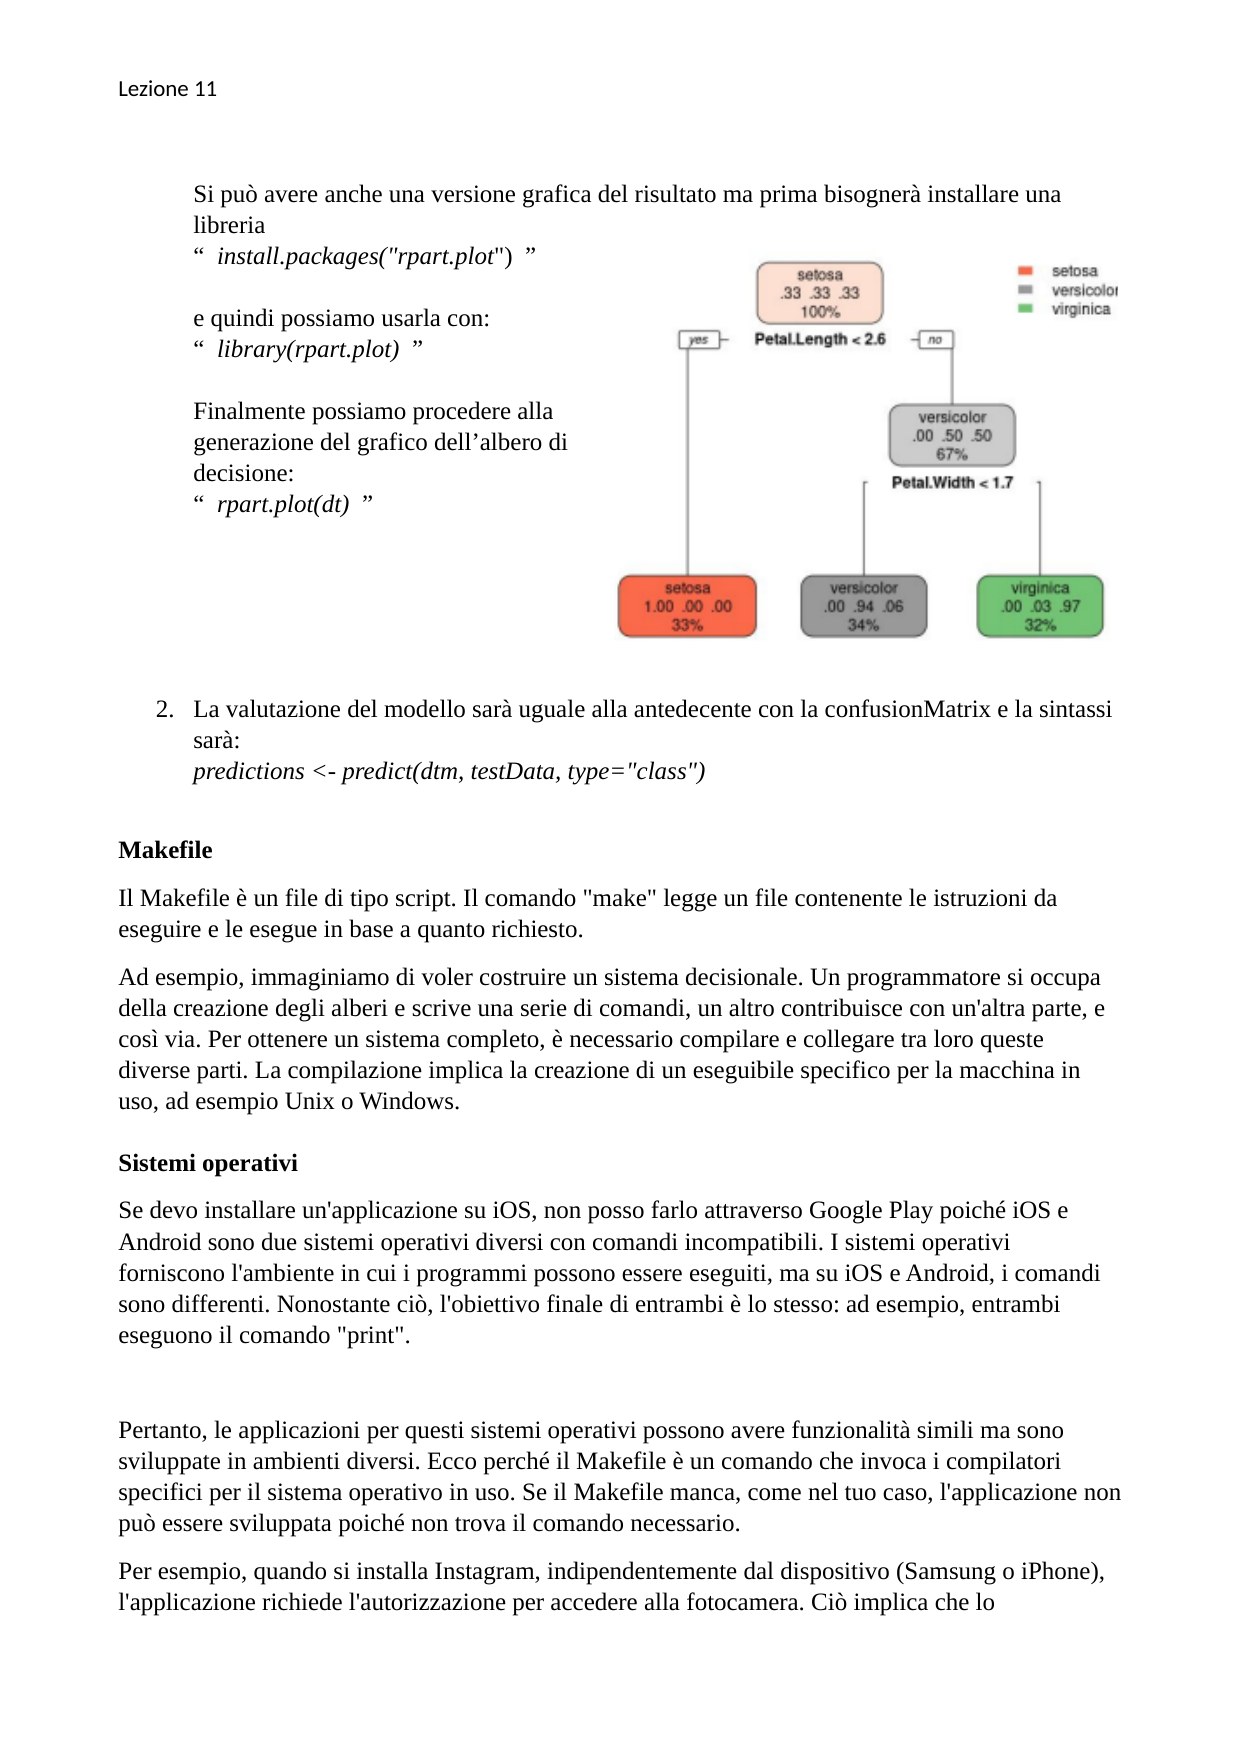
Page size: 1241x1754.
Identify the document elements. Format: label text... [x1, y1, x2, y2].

text Makefile [118, 804, 1122, 864]
text Il Makefile è un file di tipo script. Il comando "make" legge un file contenente le istruzioni da eseguire e le esegue in base a quanto richiesto. [118, 883, 1122, 943]
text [118, 1556, 1122, 1616]
list Si può avere anche una versione grafica del risultato ma prima bisognerà installare una libreria “ install.packages("rpart.plot") ” e quindi possiamo usarla con: “ library(rpart.plot) ” Finalmente possiamo procedere alla generazione del grafico dell’albero di decisione: “ rpart.plot(dt) ” [193, 148, 1122, 518]
text Pertanto, le applicazioni per questi sistemi operativi possono avere funzionalità simili ma sono sviluppate in ambienti diversi. Ecco perché il Makefile è un comando che invoca i compilatori specifici per il sistema operativo in uso. Se il Makefile manca, come nel tuo caso, l'applicazione non può essere sviluppata poiché non trova il comando necessario. [118, 1415, 1122, 1537]
list La valutazione del modello sarà uguale alla antedecente con la confusionMatrix e la sintassi sarà: predictions <- predict(dtm, testData, type="class") [156, 694, 1122, 785]
text Se devo installare un'applicazione su iOS, non posso farlo attraverso Google Play poiché iOS e Android sono due sistemi operativi diversi con comandi incompatibili. I sistemi operativi forniscono l'ambiente in cui i programmi possono essere eseguiti, ma su iOS e Android, i comandi sono differenti. Nonostante ciò, l'obiettivo finale di entrambi è lo stesso: ad esempio, entrambi eseguono il comando "print". [118, 1196, 1122, 1348]
picture [611, 219, 1117, 638]
text Ad esempio, immaginiamo di voler costruire un sistema decisionale. Un programmatore si occupa della creazione degli alberi e scrive una serie di comandi, un altro contribuisce con un'altra parte, e così via. Per ottenere un sistema completo, è necessario compilare e collegare tra loro queste diverse parti. La compilazione implica la creazione di un eseguibile specifico per la macchina in uso, ad esempio Unix o Windows. Sistemi operativi [118, 962, 1122, 1177]
